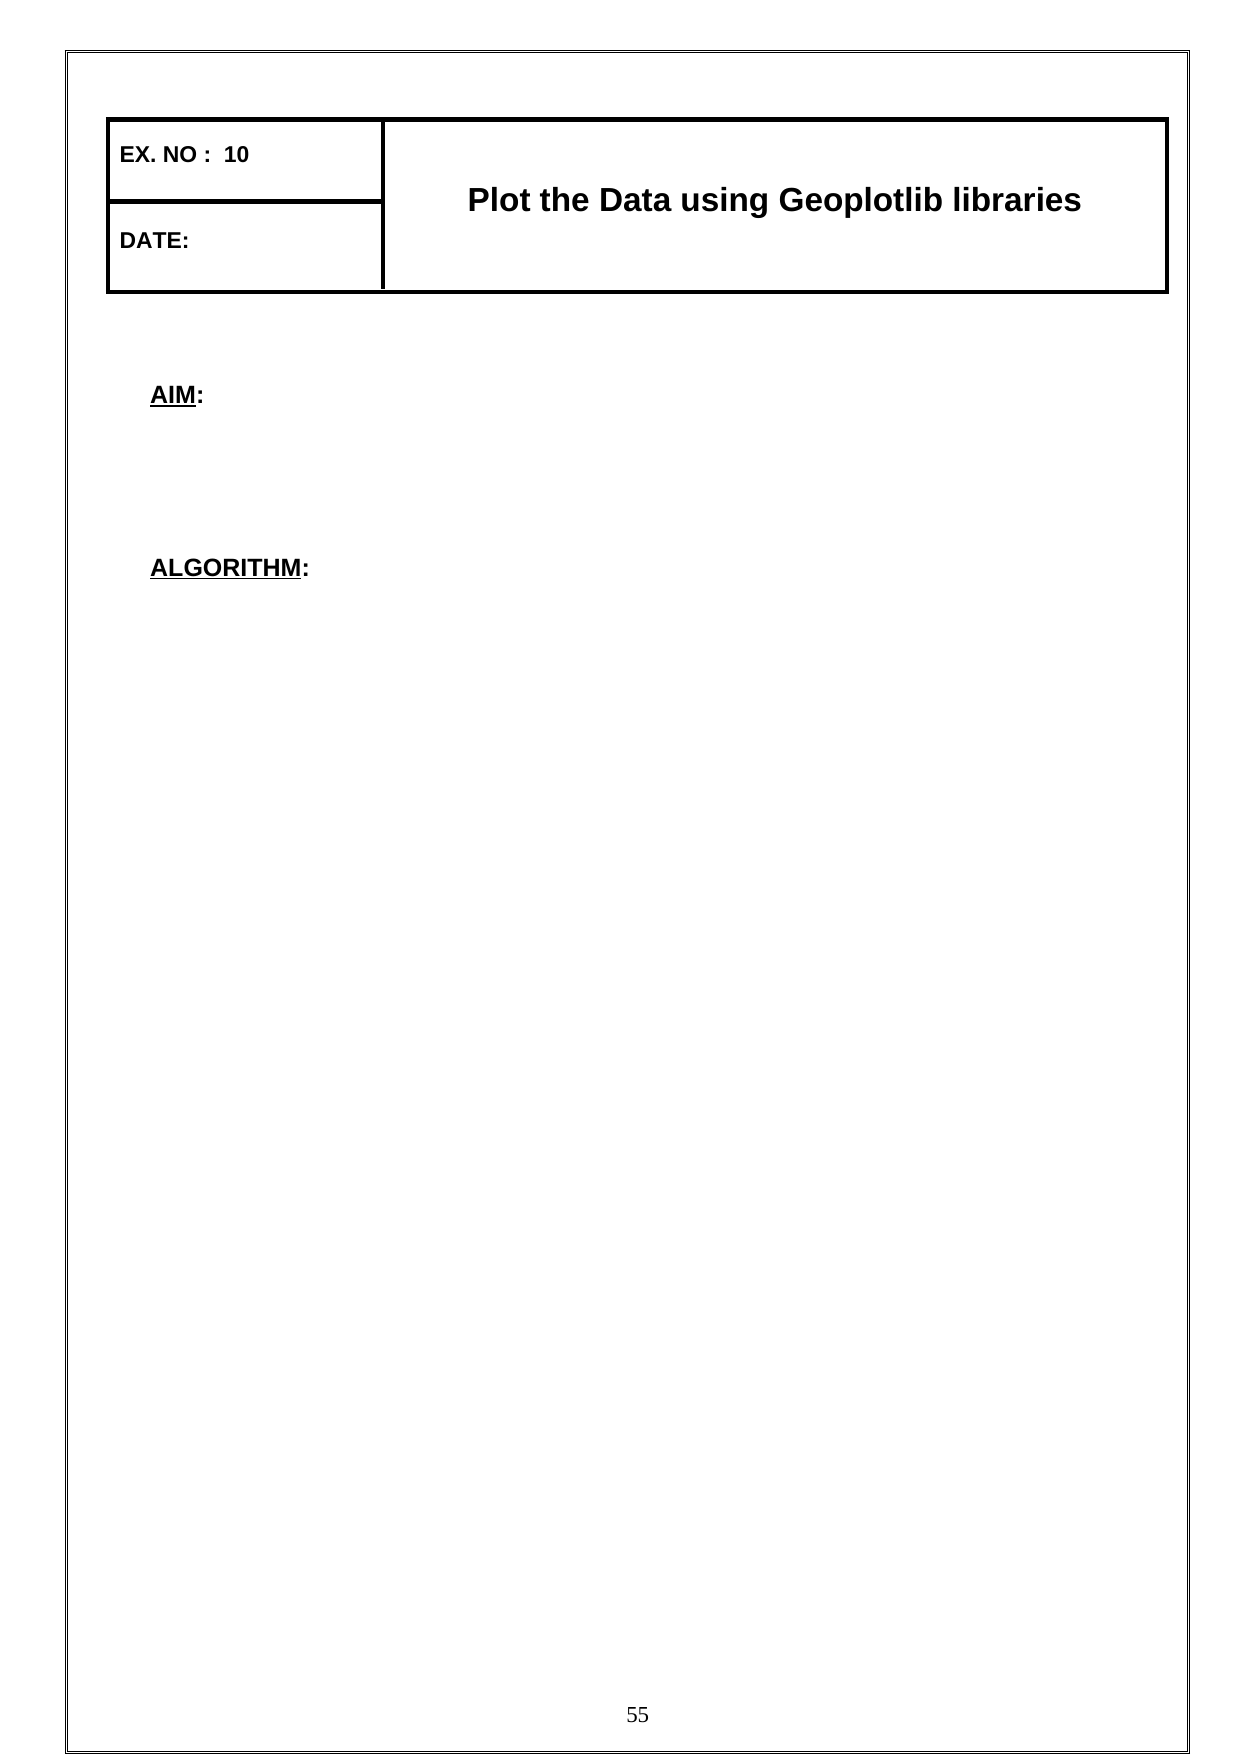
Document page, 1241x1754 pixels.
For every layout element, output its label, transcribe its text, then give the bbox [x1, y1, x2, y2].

text ALGORITHM: [150, 553, 1125, 582]
table_header EX. NO : 10 [110, 122, 381, 199]
text AIM: [150, 380, 1125, 409]
table_header Plot the Data using Geoplotlib libraries [385, 122, 1165, 289]
table_cell DATE: [110, 204, 381, 289]
